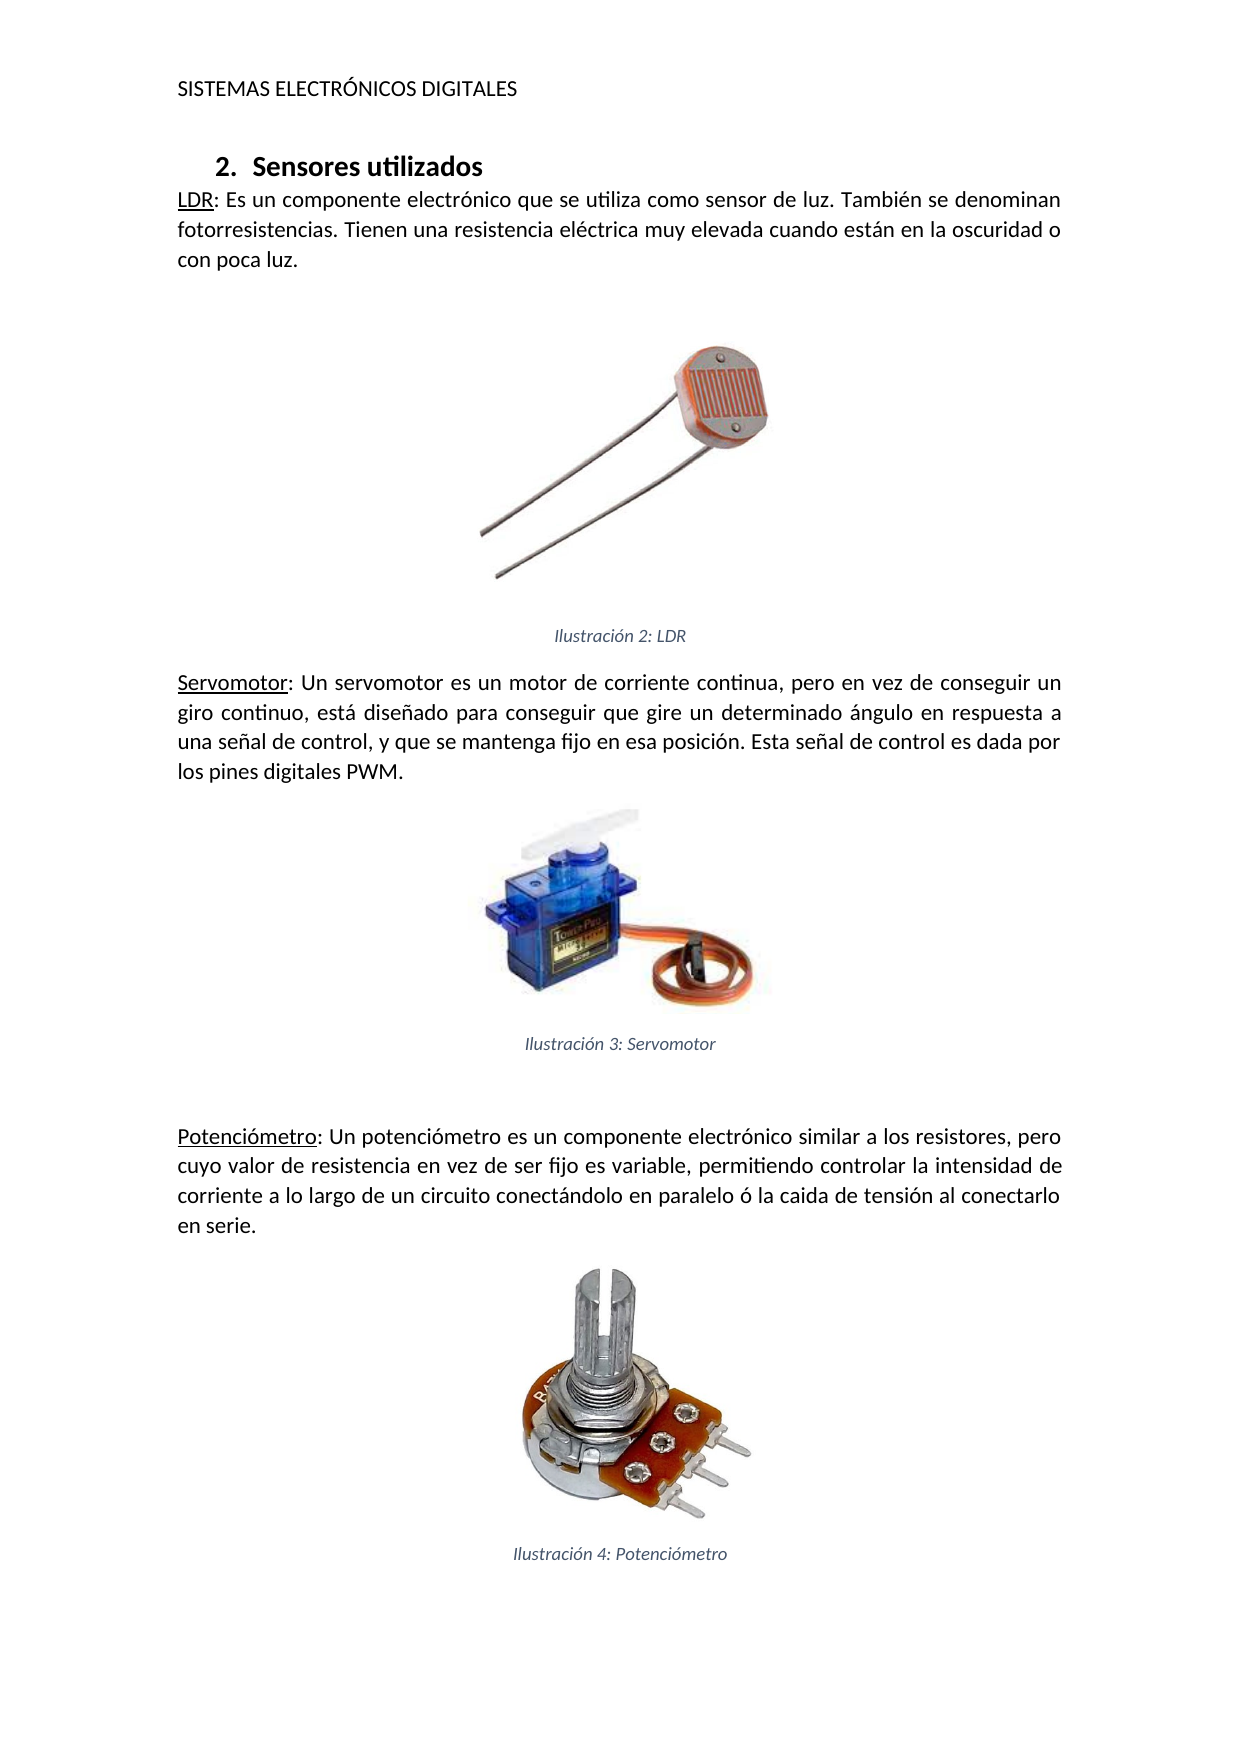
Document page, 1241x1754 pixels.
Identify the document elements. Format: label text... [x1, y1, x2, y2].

picture [410, 291, 830, 606]
text LDR: Es un componente electrónico que se utiliza como sensor de luz. También se denominan fotorresistencias. Tienen una resistencia eléctrica muy elevada cuando están en la oscuridad o con poca luz. [177, 185, 1063, 273]
text Ilustración 4: Potenciómetro [177, 1542, 1063, 1564]
text Ilustración 3: Servomotor [177, 1032, 1063, 1055]
subtitle Sensores utilizados [215, 148, 1063, 183]
picture [467, 803, 773, 1014]
text Servomotor: Un servomotor es un motor de corriente continua, pero en vez de conseguir un giro continuo, está diseñado para conseguir que gire un determinado ángulo en respuesta a una señal de control, y que se mantenga fijo en esa posición. Esta señal de control es dada por los pines digitales PWM. [177, 668, 1063, 785]
picture [412, 1257, 829, 1524]
text Ilustración 2: LDR [177, 624, 1063, 647]
